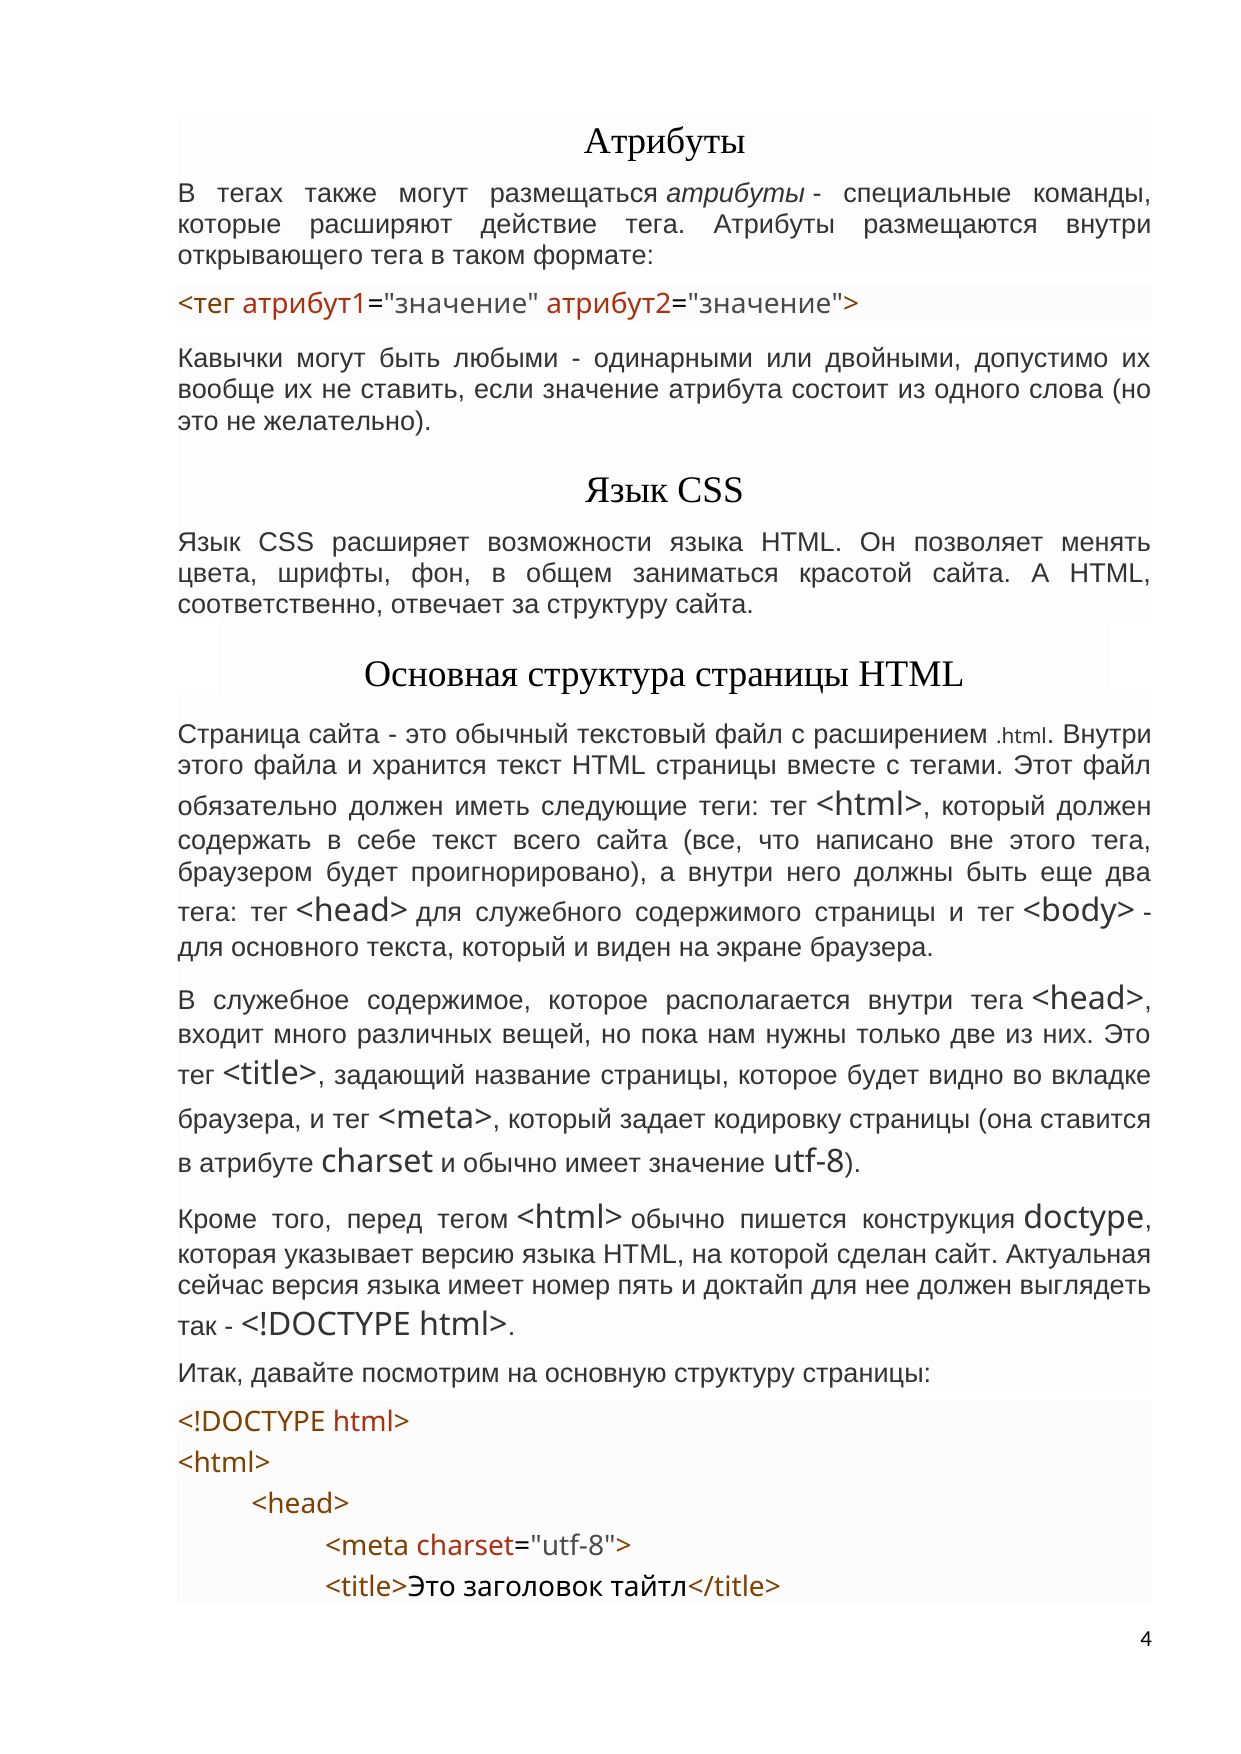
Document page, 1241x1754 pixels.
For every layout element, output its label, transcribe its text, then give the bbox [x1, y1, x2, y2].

text Язык CSS расширяет возможности языка HTML. Он позволяет менять цвета, шрифты, фон, в общем заниматься красотой сайта. А HTML, соответственно, отвечает за структуру сайта. [177, 526, 1152, 620]
text Основная структура страницы HTML [218, 651, 1111, 694]
text <meta charset="utf-8"> [177, 1525, 1152, 1563]
text Кроме того, перед тегом <html> обычно пишется конструкция doctype, которая указывает версию языка HTML, на которой сделан сайт. Актуальная сейчас версия языка имеет номер пять и доктайп для нее должен выглядеть так - <!DOCTYPE html>. [177, 1194, 1152, 1344]
text <тег атрибут1="значение" атрибут2="значение"> [177, 283, 1152, 321]
text В служебное содержимое, которое располагается внутри тега <head>, входит много различных вещей, но пока нам нужны только две из них. Это тег <title>, задающий название страницы, которое будет видно во вкладке браузера, и тег <meta>, который задает кодировку страницы (она ставится в атрибуте charset и обычно имеет значение utf-8). [177, 974, 1152, 1182]
text Кавычки могут быть любыми - одинарными или двойными, допустимо их вообще их не ставить, если значение атрибута состоит из одного слова (но это не желательно). [177, 342, 1152, 436]
text <head> [177, 1484, 1152, 1522]
text В тегах также могут размещаться атрибуты - специальные команды, которые расширяют действие тега. Атрибуты размещаются внутри открывающего тега в таком формате: [177, 177, 1152, 271]
text Язык CSS [177, 467, 1152, 510]
text <title>Это заголовок тайтл</title> [177, 1567, 1152, 1605]
text <html> [177, 1442, 1152, 1481]
text Итак, давайте посмотрим на основную структуру страницы: [177, 1357, 1152, 1388]
text <!DOCTYPE html> [177, 1401, 1152, 1439]
text Атрибуты [177, 118, 1152, 161]
text Страница сайта - это обычный текстовый файл с расширением .html. Внутри этого файла и хранится текст HTML страницы вместе с тегами. Этот файл обязательно должен иметь следующие теги: тег <html>, который должен содержать в себе текст всего сайта (все, что написано вне этого тега, браузером будет проигнорировано), а внутри него должны быть еще два тега: тег <head> для служебного содержимого страницы и тег <body> - для основного текста, который и виден на экране браузера. [177, 718, 1152, 962]
